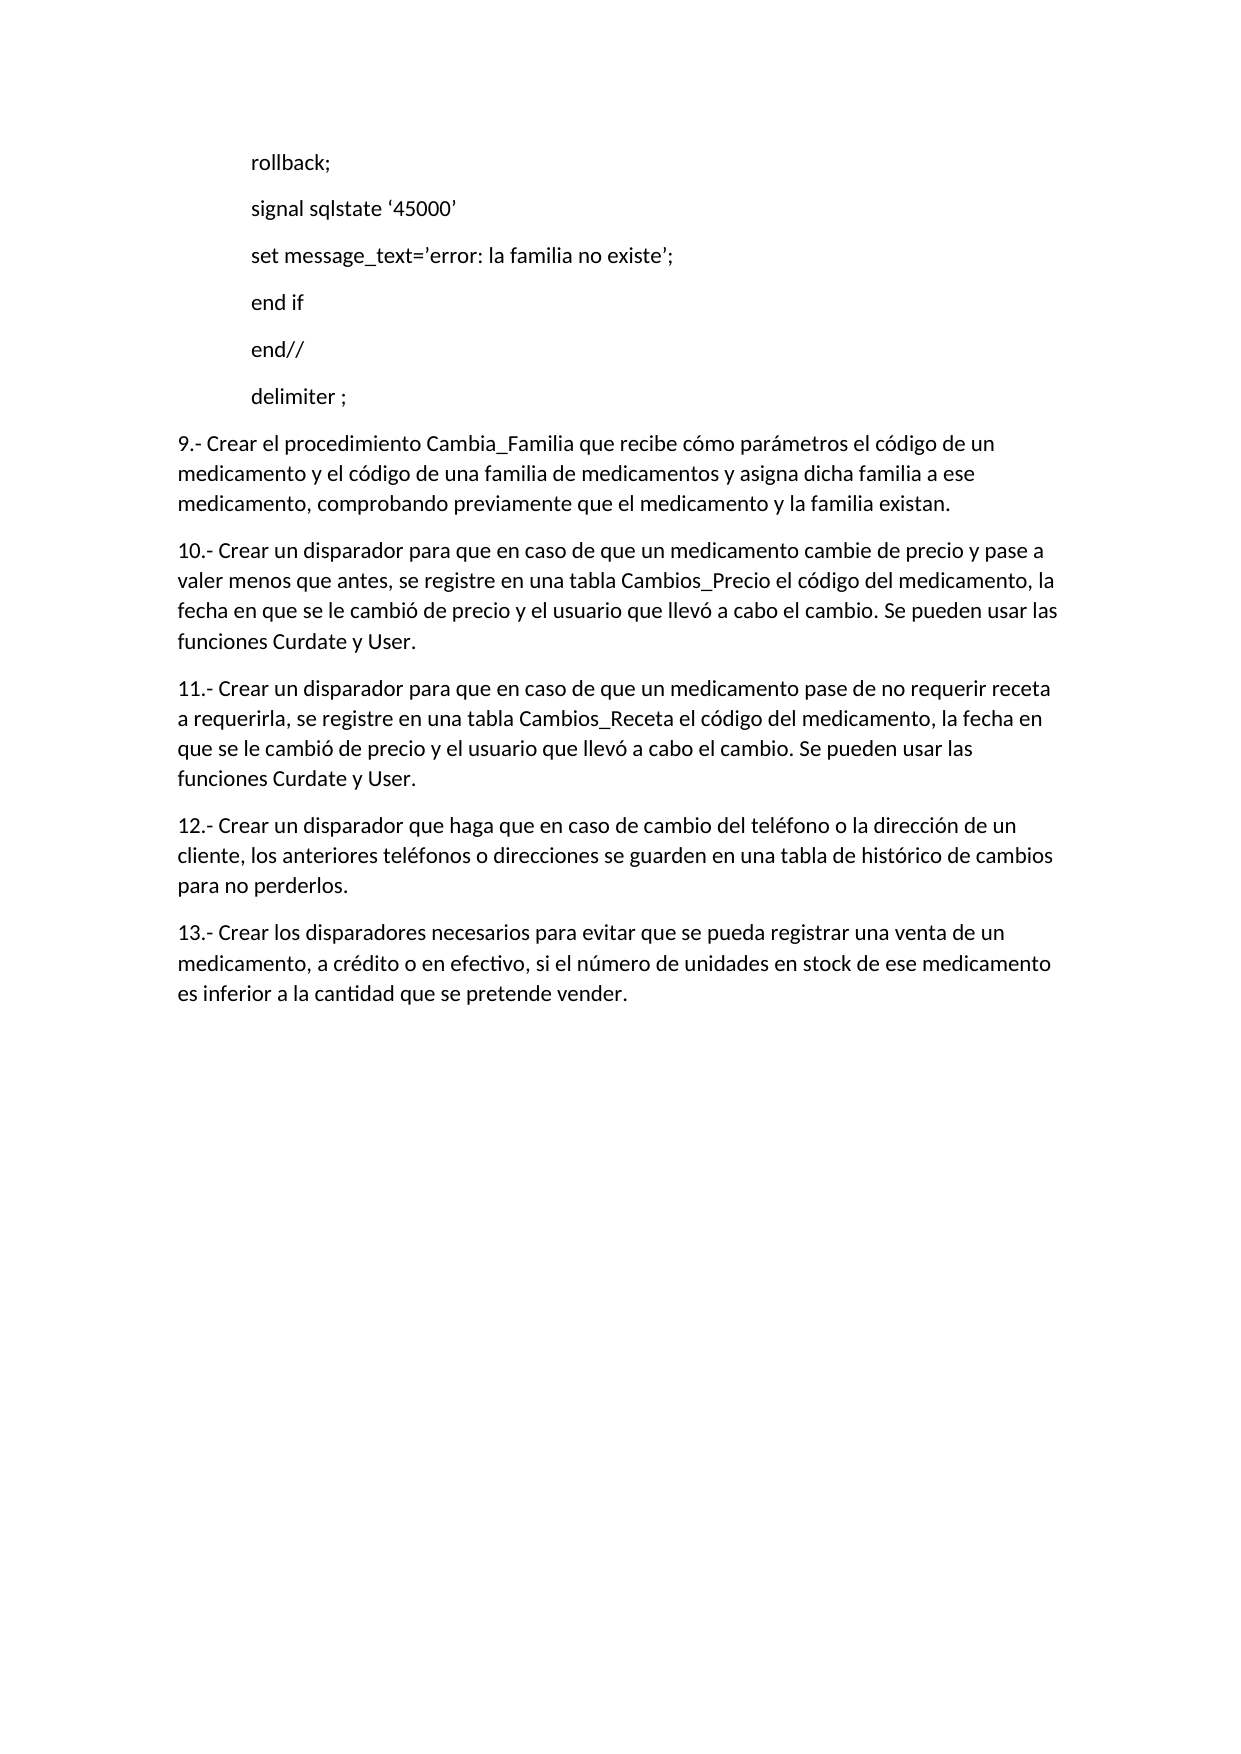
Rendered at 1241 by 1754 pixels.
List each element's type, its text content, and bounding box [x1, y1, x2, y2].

text rollback; [251, 148, 1063, 176]
text 13.- Crear los disparadores necesarios para evitar que se pueda registrar una venta de un medicamento, a crédito o en efectivo, si el número de unidades en stock de ese medicamento es inferior a la cantidad que se pretende vender. [177, 918, 1063, 1007]
text 9.- Crear el procedimiento Cambia_Familia que recibe cómo parámetros el código de un medicamento y el código de una familia de medicamentos y asigna dicha familia a ese medicamento, comprobando previamente que el medicamento y la familia existan. [177, 429, 1063, 517]
text end if [251, 288, 1063, 316]
text 12.- Crear un disparador que haga que en caso de cambio del teléfono o la dirección de un cliente, los anteriores teléfonos o direcciones se guarden en una tabla de histórico de cambios para no perderlos. [177, 811, 1063, 899]
text 11.- Crear un disparador para que en caso de que un medicamento pase de no requerir receta a requerirla, se registre en una tabla Cambios_Receta el código del medicamento, la fecha en que se le cambió de precio y el usuario que llevó a cabo el cambio. Se pueden usar las funciones Curdate y User. [177, 674, 1063, 792]
text set message_text=’error: la familia no existe’; [251, 241, 1063, 269]
text 10.- Crear un disparador para que en caso de que un medicamento cambie de precio y pase a valer menos que antes, se registre en una tabla Cambios_Precio el código del medicamento, la fecha en que se le cambió de precio y el usuario que llevó a cabo el cambio. Se pueden usar las funciones Curdate y User. [177, 536, 1063, 655]
text delimiter ; [251, 382, 1063, 410]
text signal sqlstate ‘45000’ [251, 194, 1063, 222]
text end// [251, 335, 1063, 363]
